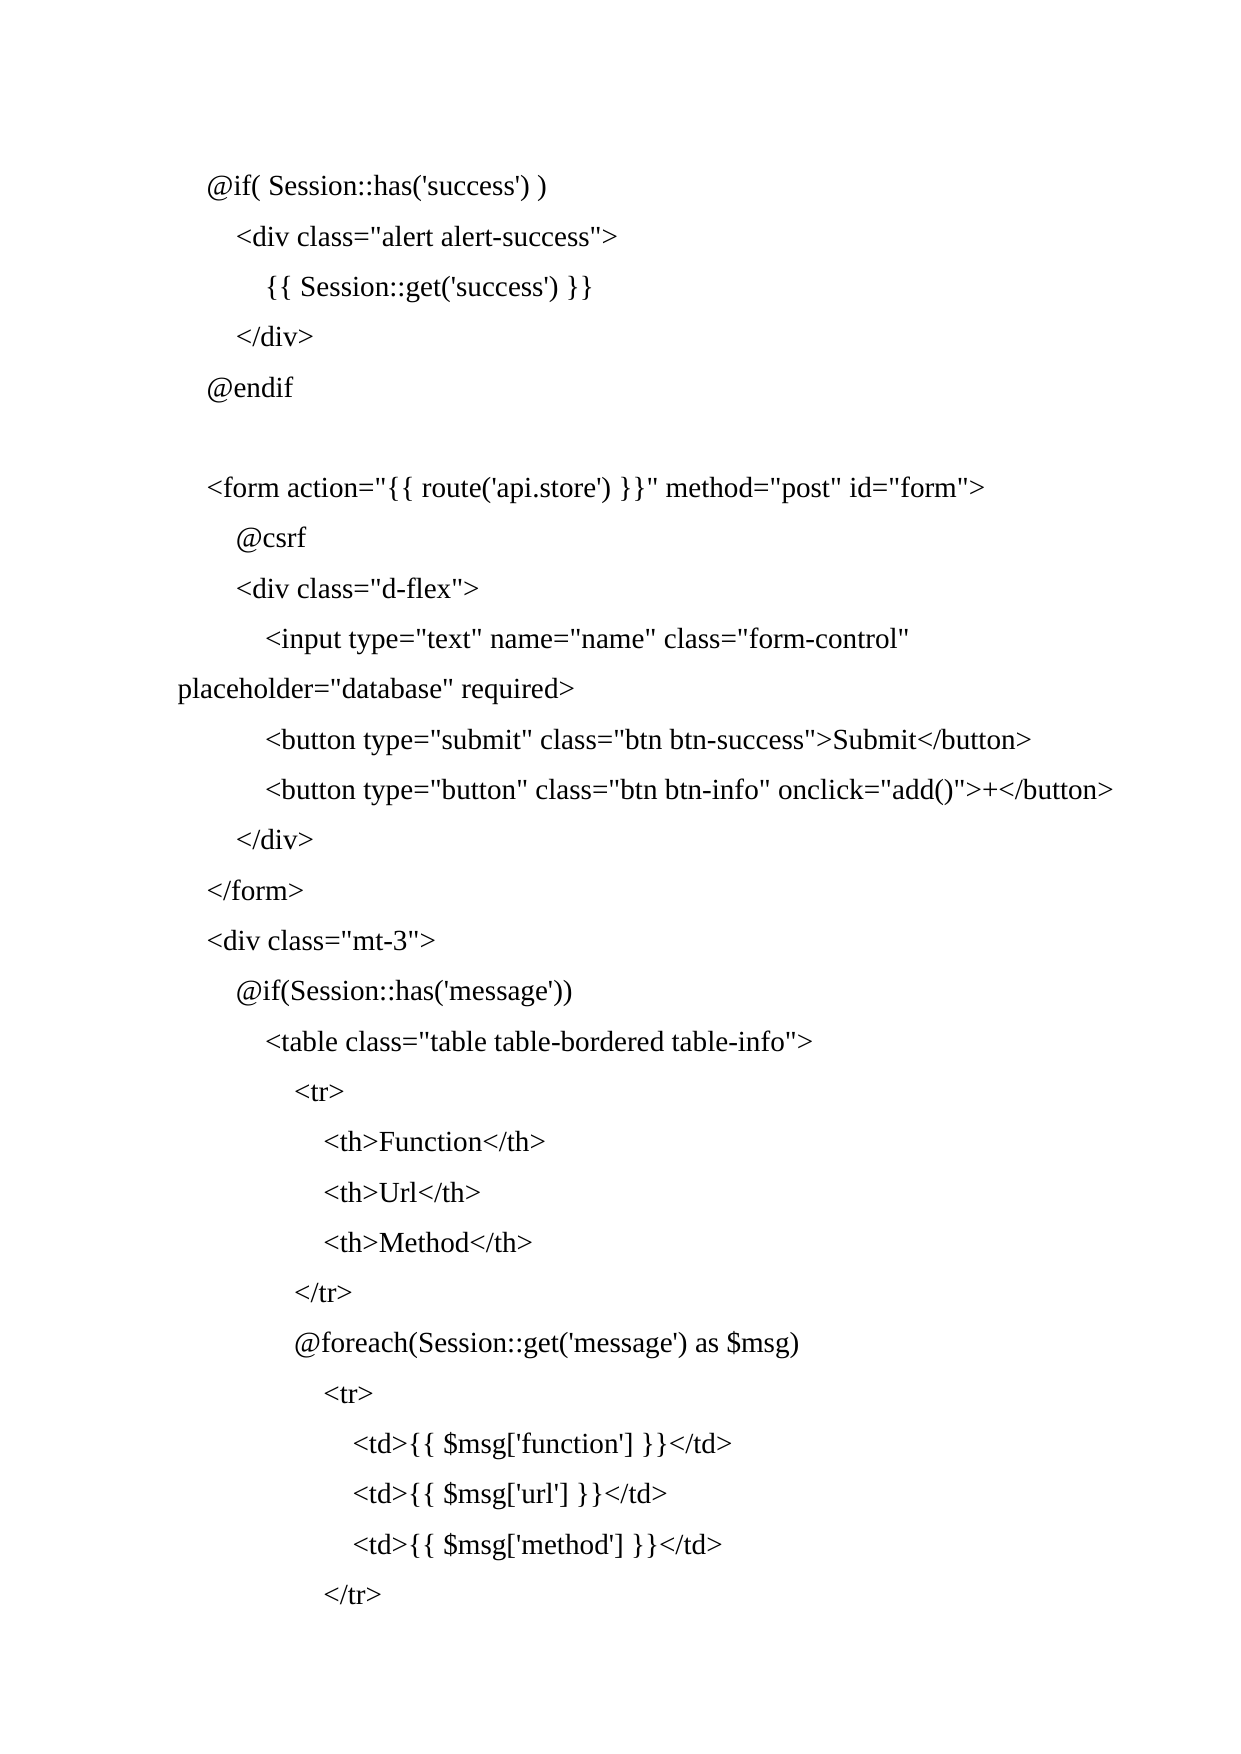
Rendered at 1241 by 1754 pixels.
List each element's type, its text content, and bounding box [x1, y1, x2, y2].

text <tr> [177, 1376, 1152, 1409]
text @if( Session::has('success') ) [177, 168, 1152, 202]
text {{ Session::get('success') }} [177, 269, 1152, 303]
text <div class="d-flex"> [177, 571, 1152, 604]
text </tr> [177, 1577, 1152, 1611]
text <th>Url</th> [177, 1175, 1152, 1208]
text <th>Method</th> [177, 1225, 1152, 1258]
text <button type="button" class="btn btn-info" onclick="add()">+</button> [177, 772, 1152, 806]
text <div class="mt-3"> [177, 923, 1152, 957]
text <button type="submit" class="btn btn-success">Submit</button> [177, 722, 1152, 755]
text <form action="{{ route('api.store') }}" method="post" id="form"> [177, 470, 1152, 504]
text <th>Function</th> [177, 1124, 1152, 1158]
text </div> [177, 319, 1152, 353]
text <div class="alert alert-success"> [177, 219, 1152, 252]
text @csrf [177, 521, 1152, 554]
text @endif [177, 370, 1152, 403]
text @if(Session::has('message')) [177, 973, 1152, 1007]
text <td>{{ $msg['method'] }}</td> [177, 1527, 1152, 1560]
text </tr> [177, 1275, 1152, 1309]
text </form> [177, 873, 1152, 906]
text </div> [177, 822, 1152, 856]
text <input type="text" name="name" class="form-control" placeholder="database" required> [177, 621, 1152, 705]
text @foreach(Session::get('message') as $msg) [177, 1326, 1152, 1359]
text <tr> [177, 1074, 1152, 1108]
text <table class="table table-bordered table-info"> [177, 1024, 1152, 1057]
text <td>{{ $msg['function'] }}</td> [177, 1426, 1152, 1460]
text <td>{{ $msg['url'] }}</td> [177, 1477, 1152, 1510]
